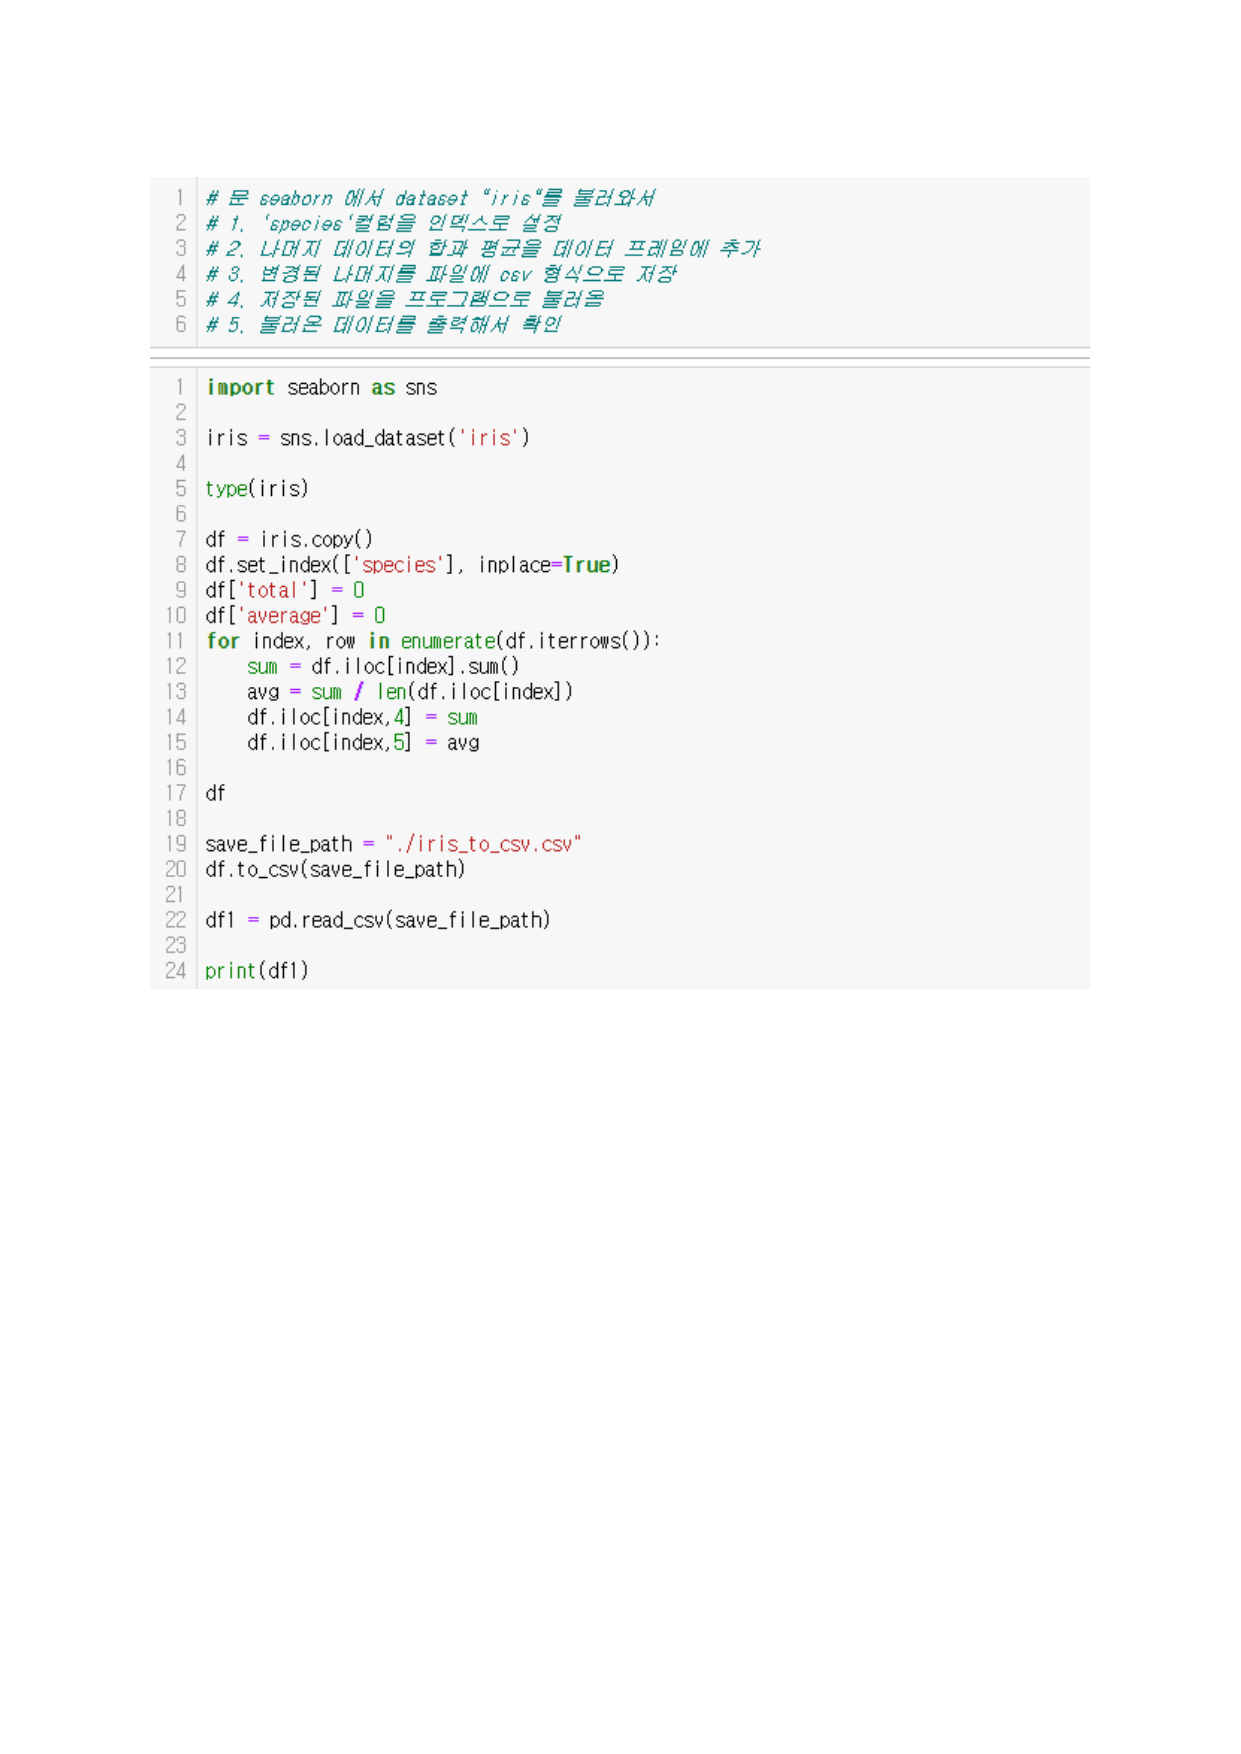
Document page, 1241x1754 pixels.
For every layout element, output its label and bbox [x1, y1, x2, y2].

picture [150, 177, 1091, 989]
